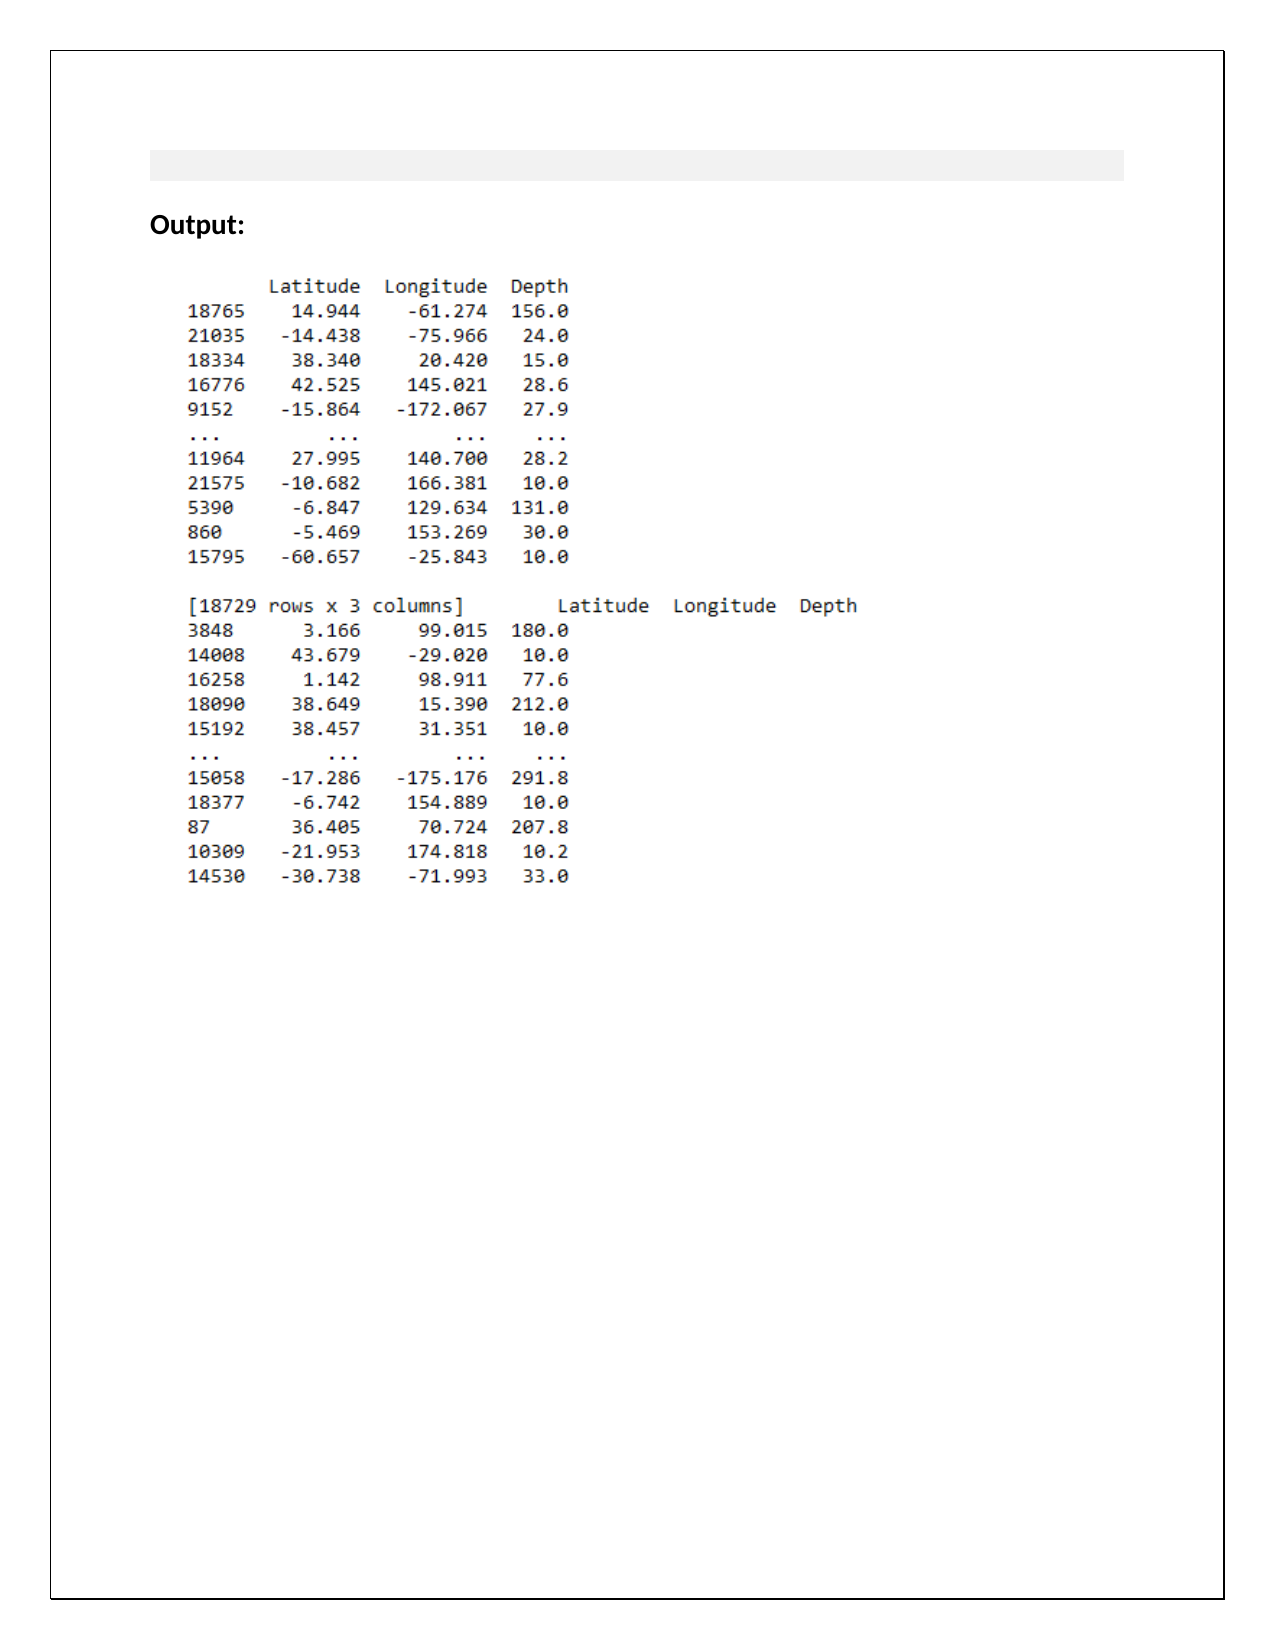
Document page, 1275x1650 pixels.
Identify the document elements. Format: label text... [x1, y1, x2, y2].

picture [150, 267, 891, 900]
text Output: [150, 206, 1124, 241]
